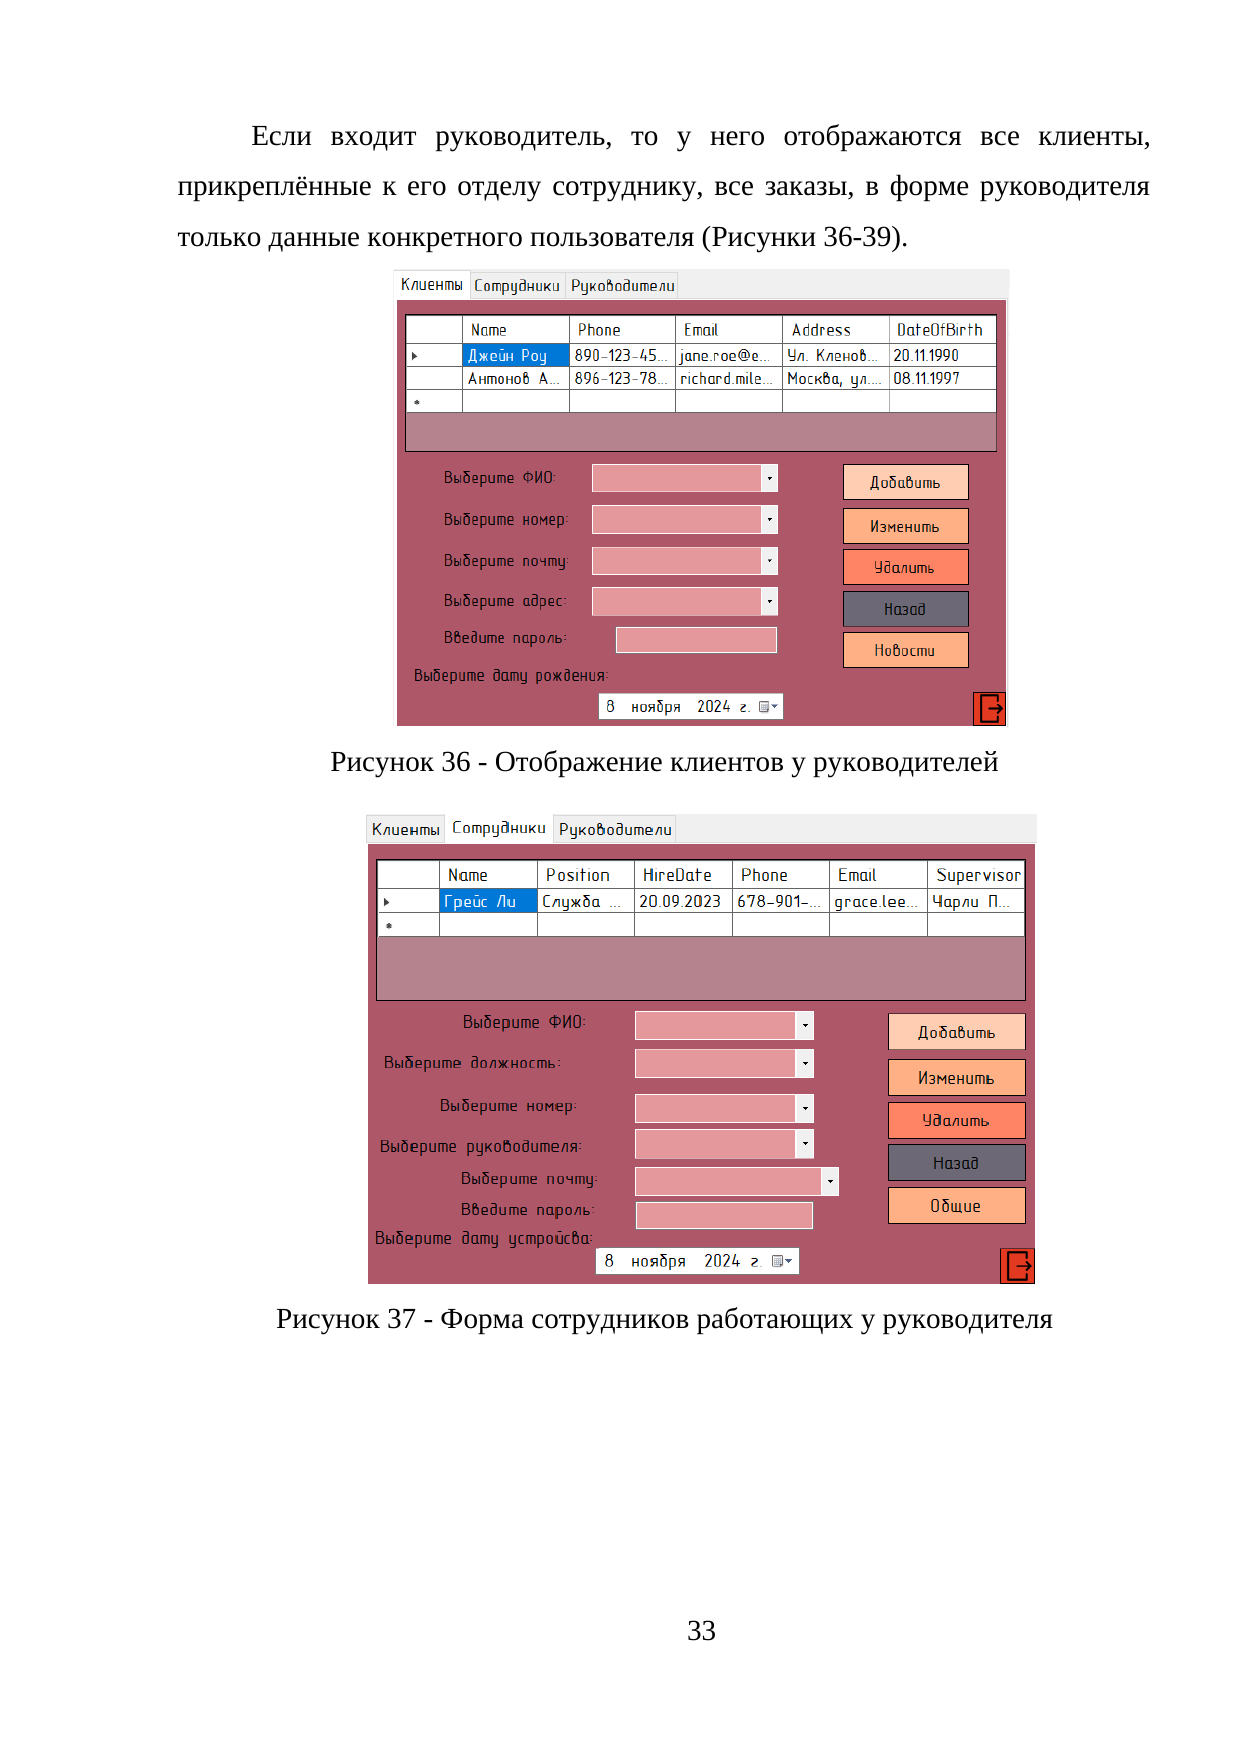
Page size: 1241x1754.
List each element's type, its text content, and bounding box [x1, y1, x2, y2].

text Если входит руководитель, то у него отображаются все клиенты, прикреплённые к его отделу сотруднику, все заказы, в форме руководителя только данные конкретного пользователя (Рисунки 36-39). [177, 118, 1152, 252]
text Рисунок 37 - Форма сотрудников работающих у руководителя [177, 1302, 1152, 1335]
text Рисунок 36 - Отображение клиентов у руководителей [177, 744, 1152, 777]
picture [393, 269, 1010, 727]
picture [366, 814, 1037, 1285]
